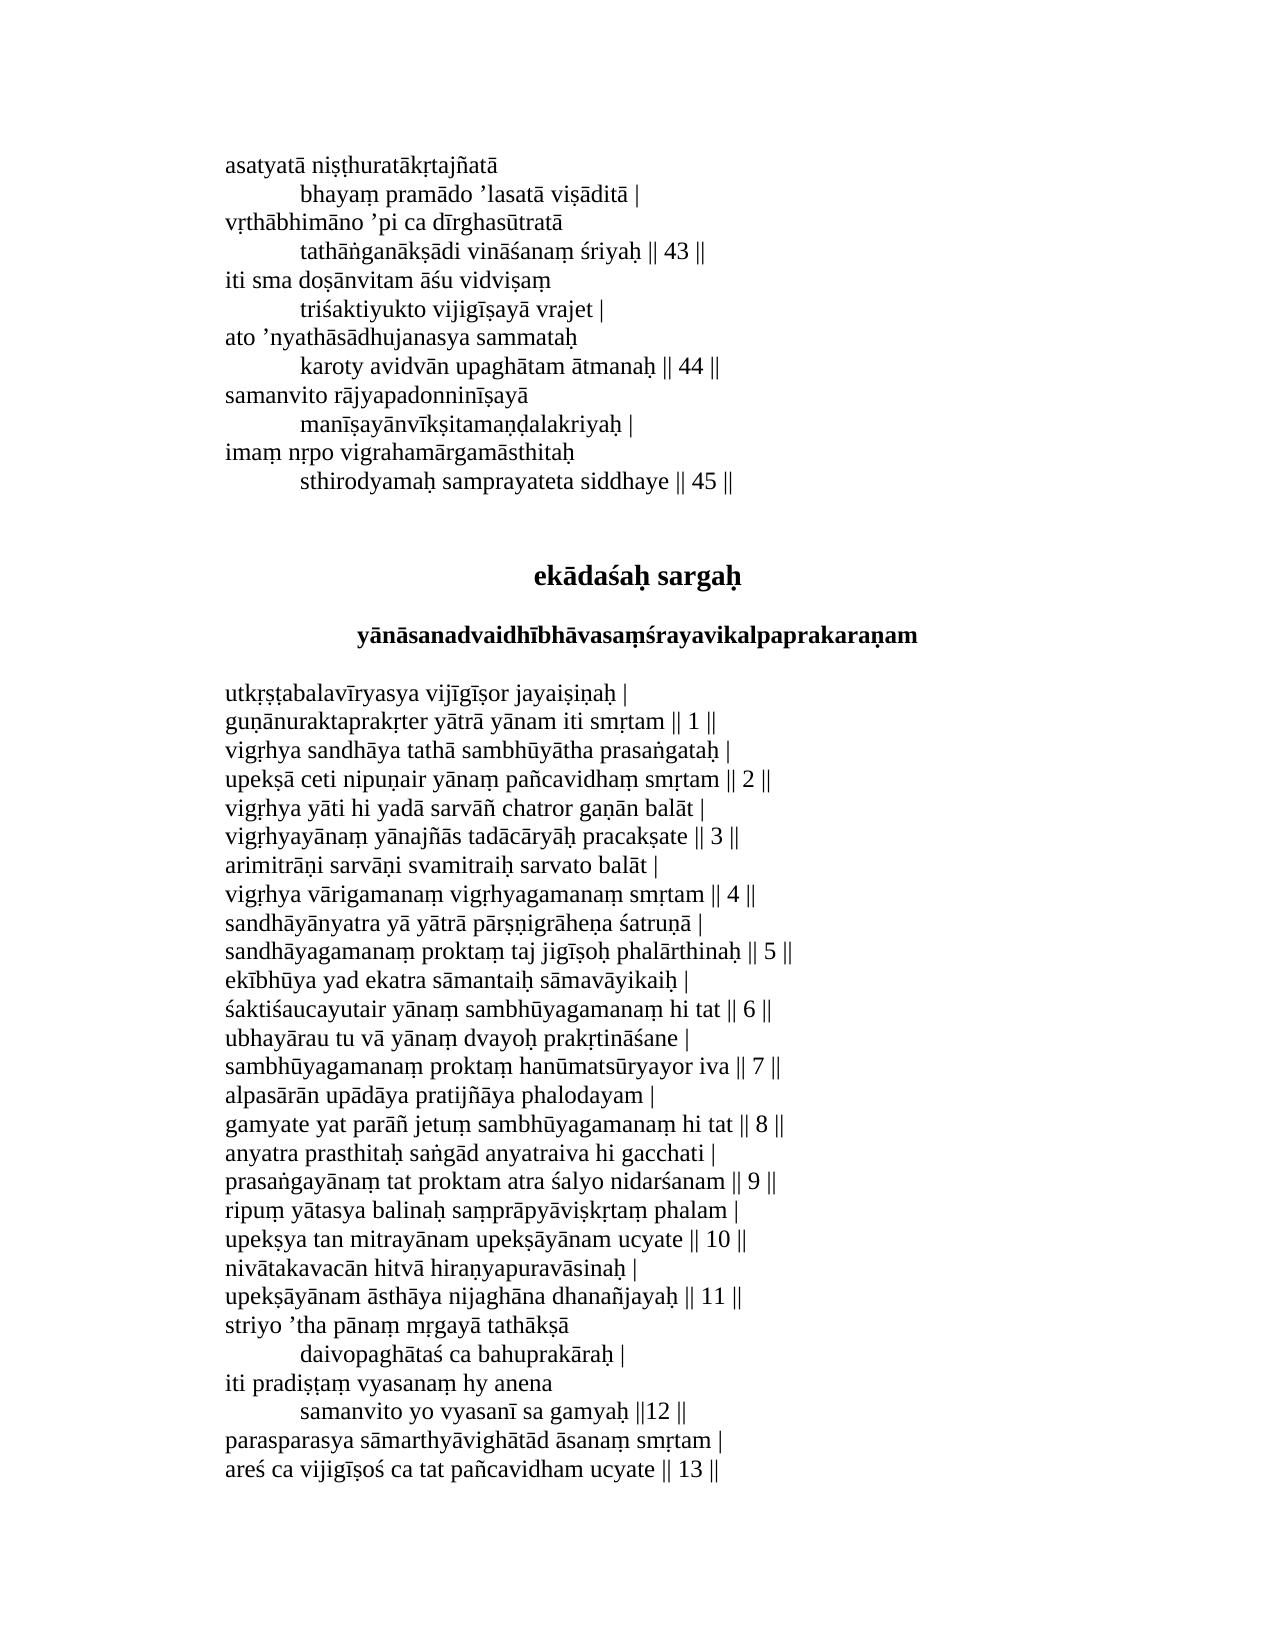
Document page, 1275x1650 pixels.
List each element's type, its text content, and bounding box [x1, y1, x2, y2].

text sandhāyagamanaṃ proktaṃ taj jigīṣoḥ phalārthinaḥ || 5 || [225, 936, 1125, 965]
text manīṣayānvīkṣitamaṇḍalakriyaḥ | [225, 409, 1125, 437]
text ekādaśaḥ sargaḥ [150, 558, 1125, 591]
text ripuṃ yātasya balinaḥ saṃprāpyāviṣkṛtaṃ phalam | [225, 1195, 1125, 1224]
text karoty avidvān upaghātam ātmanaḥ || 44 || [225, 351, 1125, 380]
text upekṣāyānam āsthāya nijaghāna dhanañjayaḥ || 11 || [225, 1281, 1125, 1310]
text anyatra prasthitaḥ saṅgād anyatraiva hi gacchati | [225, 1138, 1125, 1166]
text vigṛhya sandhāya tathā sambhūyātha prasaṅgataḥ | [225, 735, 1125, 764]
text vṛthābhimāno ’pi ca dīrghasūtratā [225, 207, 1125, 236]
text nivātakavacān hitvā hiraṇyapuravāsinaḥ | [225, 1253, 1125, 1281]
text upekṣya tan mitrayānam upekṣāyānam ucyate || 10 || [225, 1224, 1125, 1253]
text tathāṅganākṣādi vināśanaṃ śriyaḥ || 43 || [225, 236, 1125, 265]
text upekṣā ceti nipuṇair yānaṃ pañcavidhaṃ smṛtam || 2 || [225, 764, 1125, 793]
text sthirodyamaḥ samprayateta siddhaye || 45 || [225, 466, 1125, 495]
text parasparasya sāmarthyāvighātād āsanaṃ smṛtam | [225, 1425, 1125, 1454]
text bhayaṃ pramādo ’lasatā viṣāditā | [225, 179, 1125, 207]
text daivopaghātaś ca bahuprakāraḥ | [225, 1339, 1125, 1368]
text vigṛhya yāti hi yadā sarvāñ chatror gaṇān balāt | [225, 793, 1125, 821]
text ato ’nyathāsādhujanasya sammataḥ [225, 322, 1125, 351]
text samanvito rājyapadonninīṣayā [225, 380, 1125, 409]
text vigṛhyayānaṃ yānajñās tadācāryāḥ pracakṣate || 3 || [225, 821, 1125, 850]
text arimitrāṇi sarvāṇi svamitraiḥ sarvato balāt | [225, 850, 1125, 879]
text vigṛhya vārigamanaṃ vigṛhyagamanaṃ smṛtam || 4 || [225, 879, 1125, 908]
text iti sma doṣānvitam āśu vidviṣaṃ [225, 265, 1125, 294]
text areś ca vijigīṣoś ca tat pañcavidham ucyate || 13 || [225, 1454, 1125, 1483]
text ekībhūya yad ekatra sāmantaiḥ sāmavāyikaiḥ | [225, 965, 1125, 994]
text triśaktiyukto vijigīṣayā vrajet | [225, 294, 1125, 322]
text striyo ’tha pānaṃ mṛgayā tathākṣā [225, 1310, 1125, 1339]
text gamyate yat parāñ jetuṃ sambhūyagamanaṃ hi tat || 8 || [225, 1109, 1125, 1138]
text utkṛṣṭabalavīryasya vijīgīṣor jayaiṣiṇaḥ | [225, 678, 1125, 706]
text iti pradiṣṭaṃ vyasanaṃ hy anena [225, 1368, 1125, 1396]
text imaṃ nṛpo vigrahamārgamāsthitaḥ [225, 437, 1125, 466]
text sambhūyagamanaṃ proktaṃ hanūmatsūryayor iva || 7 || [225, 1051, 1125, 1080]
text prasaṅgayānaṃ tat proktam atra śalyo nidarśanam || 9 || [225, 1166, 1125, 1195]
text guṇānuraktaprakṛter yātrā yānam iti smṛtam || 1 || [225, 706, 1125, 735]
text asatyatā niṣṭhuratākṛtajñatā [225, 150, 1125, 179]
text samanvito yo vyasanī sa gamyaḥ ||12 || [225, 1396, 1125, 1425]
text yānāsanadvaidhībhāvasaṃśrayavikalpaprakaraṇam [150, 620, 1125, 649]
text sandhāyānyatra yā yātrā pārṣṇigrāheṇa śatruṇā | [225, 908, 1125, 936]
text alpasārān upādāya pratijñāya phalodayam | [225, 1080, 1125, 1109]
text śaktiśaucayutair yānaṃ sambhūyagamanaṃ hi tat || 6 || [225, 994, 1125, 1023]
text ubhayārau tu vā yānaṃ dvayoḥ prakṛtināśane | [225, 1023, 1125, 1051]
